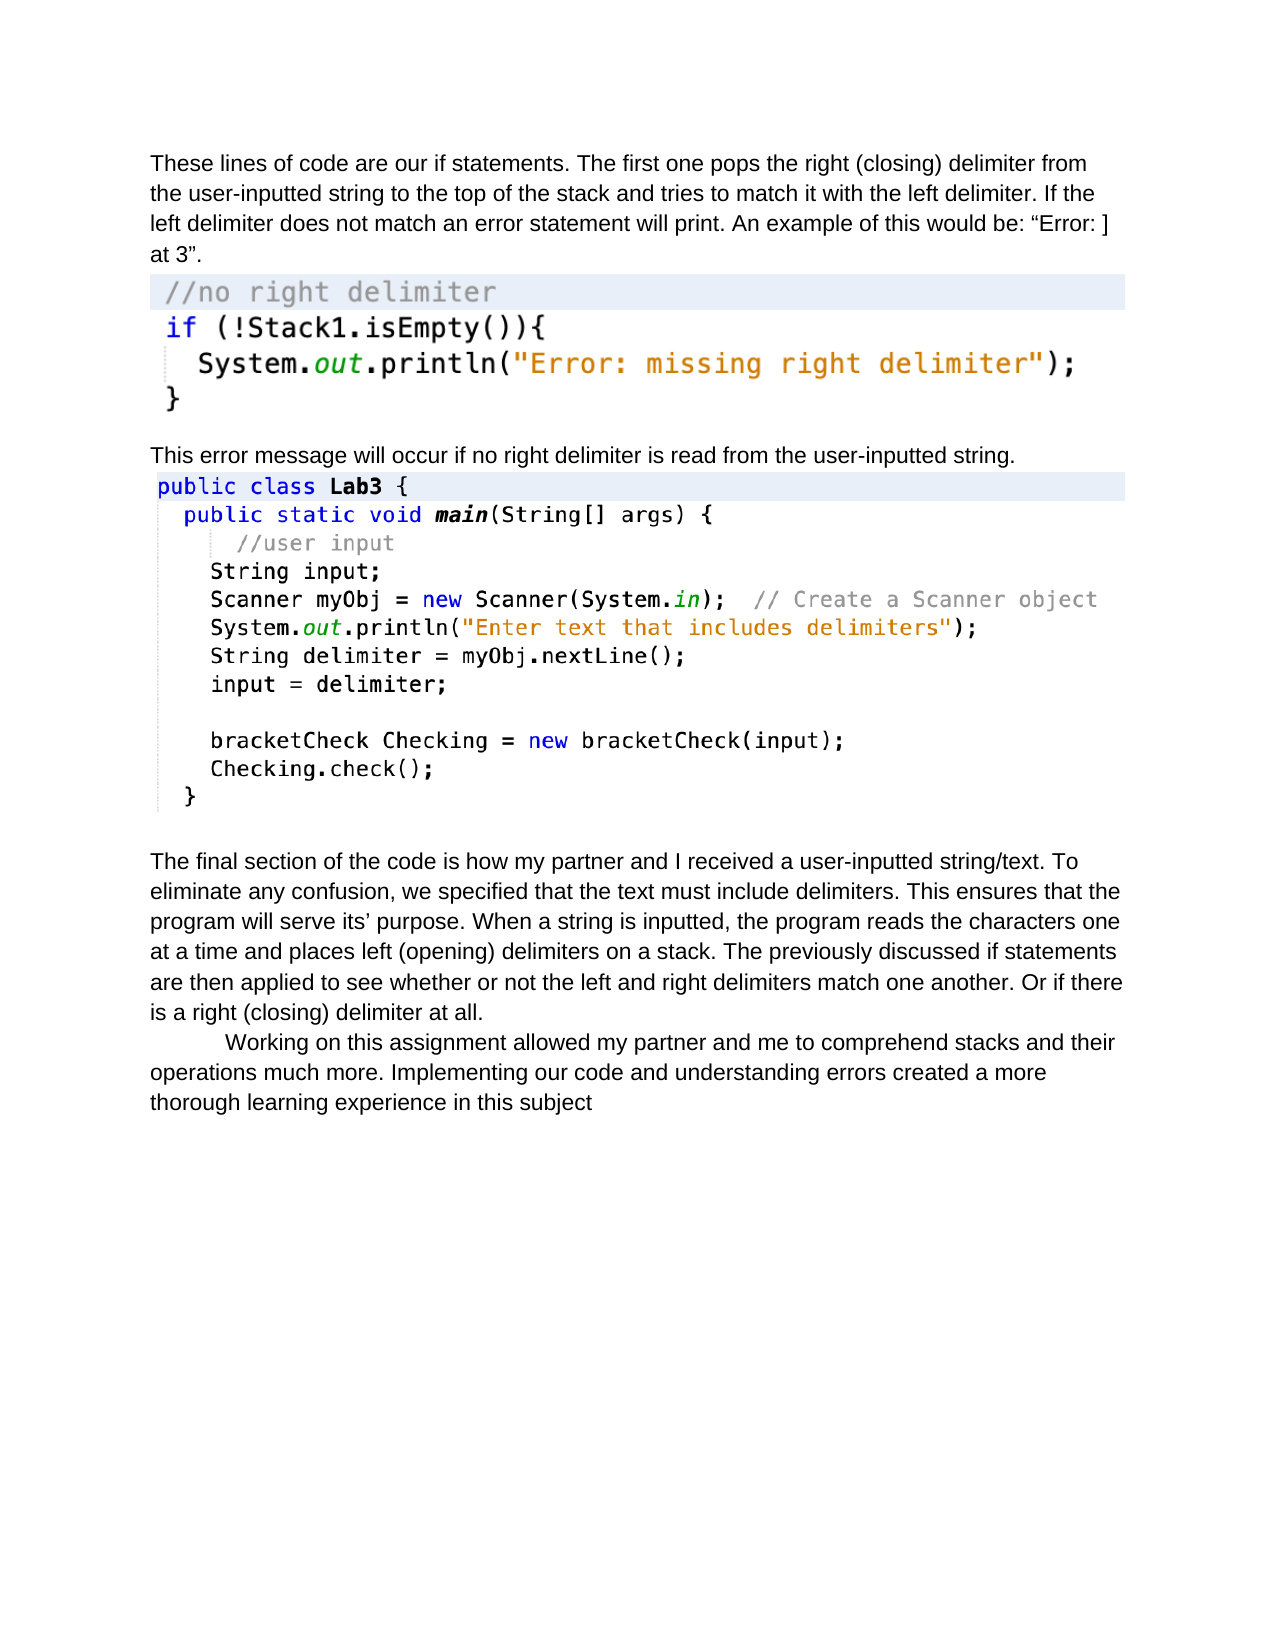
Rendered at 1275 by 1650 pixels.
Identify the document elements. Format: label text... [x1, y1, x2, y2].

text Working on this assignment allowed my partner and me to comprehend stacks and their operations much more. Implementing our code and understanding errors created a more thorough learning experience in this subject [150, 1029, 1125, 1116]
picture [150, 472, 1125, 839]
picture [150, 270, 1125, 434]
